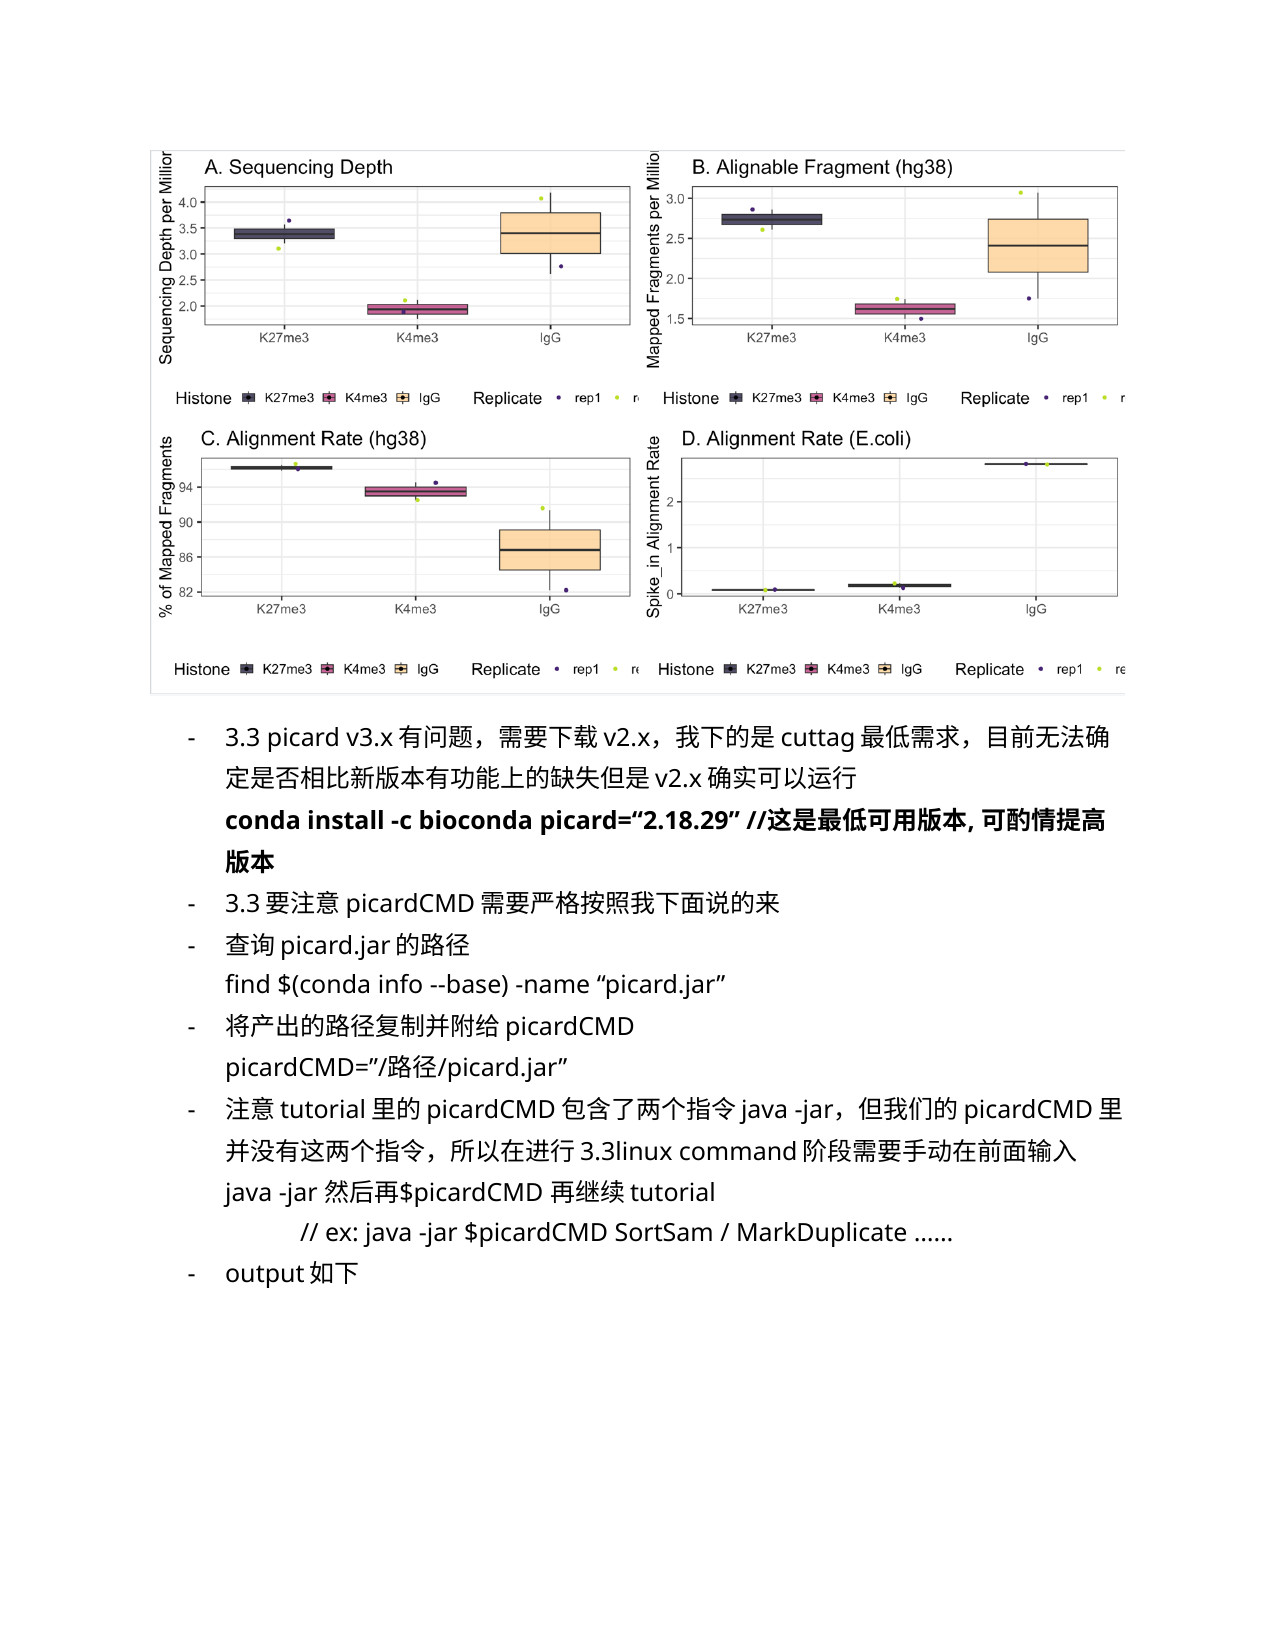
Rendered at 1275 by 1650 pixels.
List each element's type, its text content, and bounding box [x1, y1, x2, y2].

list output如下 [187, 1254, 1125, 1290]
list 将产出的路径复制并附给picardCMD [187, 1006, 1125, 1042]
picture [150, 150, 1125, 696]
list 3.3 picard v3.x有问题，需要下载v2.x，我下的是cuttag最低需求，目前无法确定是否相比新版本有功能上的缺失但是v2.x确实可以运行 [187, 717, 1125, 795]
list 查询picard.jar的路径 [187, 925, 1125, 962]
list // ex: java -jar $picardCMD SortSam / MarkDuplicate …… [225, 1214, 1125, 1249]
list 注意tutorial里的picardCMD包含了两个指令java -jar，但我们的picardCMD里并没有这两个指令，所以在进行3.3linux command阶段需要手动在前面输入java -jar 然后再$picardCMD 再继续tutorial [187, 1089, 1125, 1209]
list 3.3要注意picardCMD需要严格按照我下面说的来 [187, 884, 1125, 920]
list picardCMD=”/路径/picard.jar” [225, 1048, 1125, 1084]
list conda install -c bioconda picard=“2.18.29” //这是最低可用版本, 可酌情提高版本 [225, 800, 1125, 878]
list find $(conda info --base) -name “picard.jar” [225, 967, 1125, 1001]
